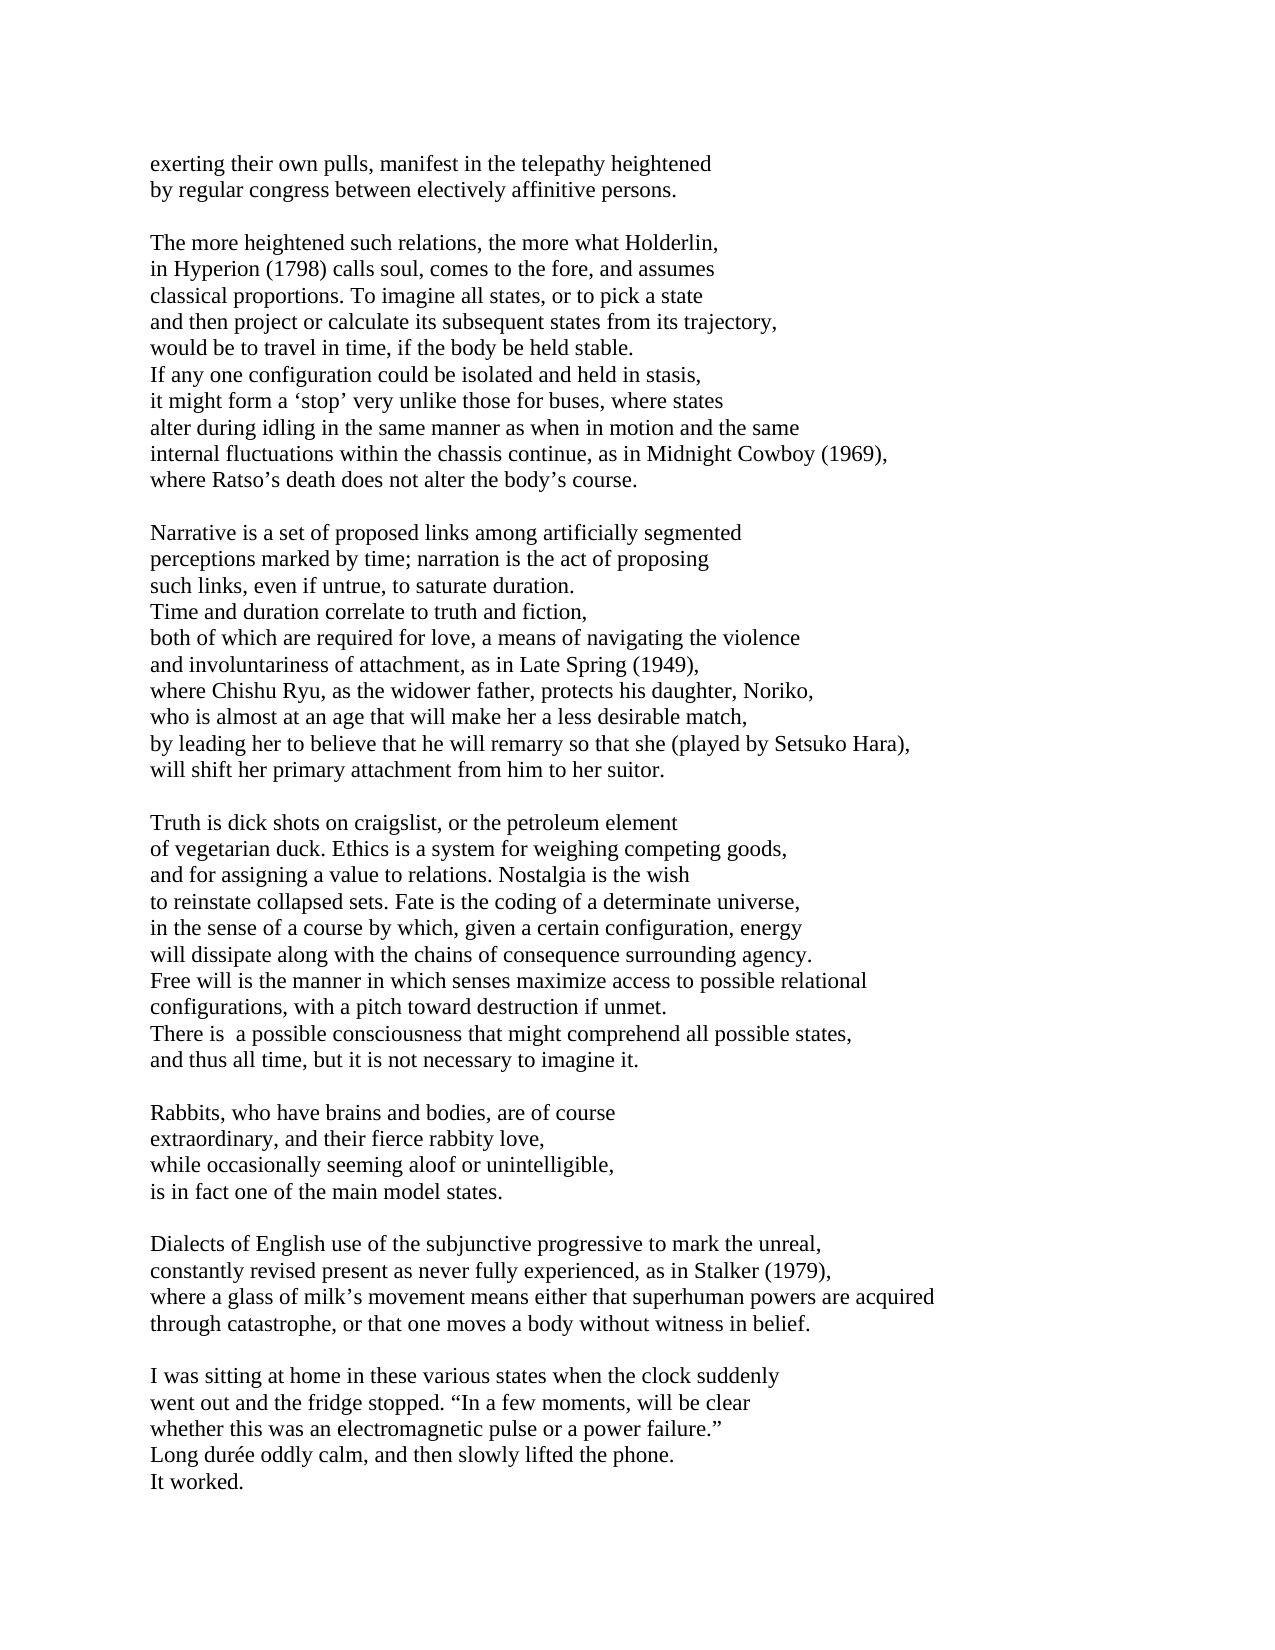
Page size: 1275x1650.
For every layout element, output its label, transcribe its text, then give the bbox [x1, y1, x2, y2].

text There is a possible consciousness that might comprehend all possible states, [150, 1020, 1125, 1046]
text and then project or calculate its subsequent states from its trajectory, [150, 308, 1125, 334]
text alter during idling in the same manner as when in motion and the same [150, 413, 1125, 440]
text extraordinary, and their fierce rabbity love, [150, 1125, 1125, 1151]
text in the sense of a course by which, given a certain configuration, energy [150, 914, 1125, 941]
text is in fact one of the main model states. [150, 1178, 1125, 1204]
text Free will is the manner in which senses maximize access to possible relational [150, 967, 1125, 993]
text Truth is dick shots on craigslist, or the petroleum element [150, 809, 1125, 835]
text where Ratso’s death does not alter the body’s course. [150, 466, 1125, 493]
text who is almost at an age that will make her a less desirable match, [150, 703, 1125, 730]
text whether this was an electromagnetic pulse or a power failure.” [150, 1415, 1125, 1441]
text perceptions marked by time; narration is the act of proposing [150, 545, 1125, 572]
text would be to travel in time, if the body be held stable. [150, 334, 1125, 361]
text both of which are required for love, a means of navigating the violence [150, 624, 1125, 651]
text and for assigning a value to relations. Nostalgia is the wish [150, 862, 1125, 888]
text and thus all time, but it is not necessary to imagine it. [150, 1046, 1125, 1072]
text to reinstate collapsed sets. Fate is the coding of a determinate universe, [150, 888, 1125, 914]
text by leading her to believe that he will remarry so that she (played by Setsuko Hara), [150, 730, 1125, 756]
text will dissipate along with the chains of consequence surrounding agency. [150, 941, 1125, 967]
text Long durée oddly calm, and then slowly lifted the phone. [150, 1441, 1125, 1468]
text If any one configuration could be isolated and held in stasis, [150, 361, 1125, 387]
text classical proportions. To imagine all states, or to pick a state [150, 282, 1125, 308]
text in Hyperion (1798) calls soul, comes to the fore, and assumes [150, 255, 1125, 282]
text Dialects of English use of the subjunctive progressive to mark the unreal, [150, 1231, 1125, 1257]
text by regular congress between electively affinitive persons. [150, 176, 1125, 203]
text will shift her primary attachment from him to her suitor. [150, 756, 1125, 782]
text constantly revised present as never fully experienced, as in Stalker (1979), [150, 1257, 1125, 1283]
text It worked. [150, 1468, 1125, 1494]
text such links, even if untrue, to saturate duration. [150, 572, 1125, 598]
text The more heightened such relations, the more what Holderlin, [150, 229, 1125, 255]
text Narrative is a set of proposed links among artificially segmented [150, 519, 1125, 545]
text Time and duration correlate to truth and fiction, [150, 598, 1125, 624]
text through catastrophe, or that one moves a body without witness in belief. [150, 1309, 1125, 1336]
text Rabbits, who have brains and bodies, are of course [150, 1099, 1125, 1125]
text it might form a ‘stop’ very unlike those for buses, where states [150, 387, 1125, 413]
text I was sitting at home in these various states when the clock suddenly [150, 1362, 1125, 1389]
text while occasionally seeming aloof or unintelligible, [150, 1151, 1125, 1178]
text configurations, with a pitch toward destruction if unmet. [150, 993, 1125, 1020]
text where a glass of milk’s movement means either that superhuman powers are acquired [150, 1283, 1125, 1309]
text went out and the fridge stopped. “In a few moments, will be clear [150, 1389, 1125, 1415]
text where Chishu Ryu, as the widower father, protects his daughter, Noriko, [150, 677, 1125, 703]
text exerting their own pulls, manifest in the telepathy heightened [150, 150, 1125, 176]
text of vegetarian duck. Ethics is a system for weighing competing goods, [150, 835, 1125, 862]
text internal fluctuations within the chassis continue, as in Midnight Cowboy (1969), [150, 440, 1125, 466]
text and involuntariness of attachment, as in Late Spring (1949), [150, 651, 1125, 677]
